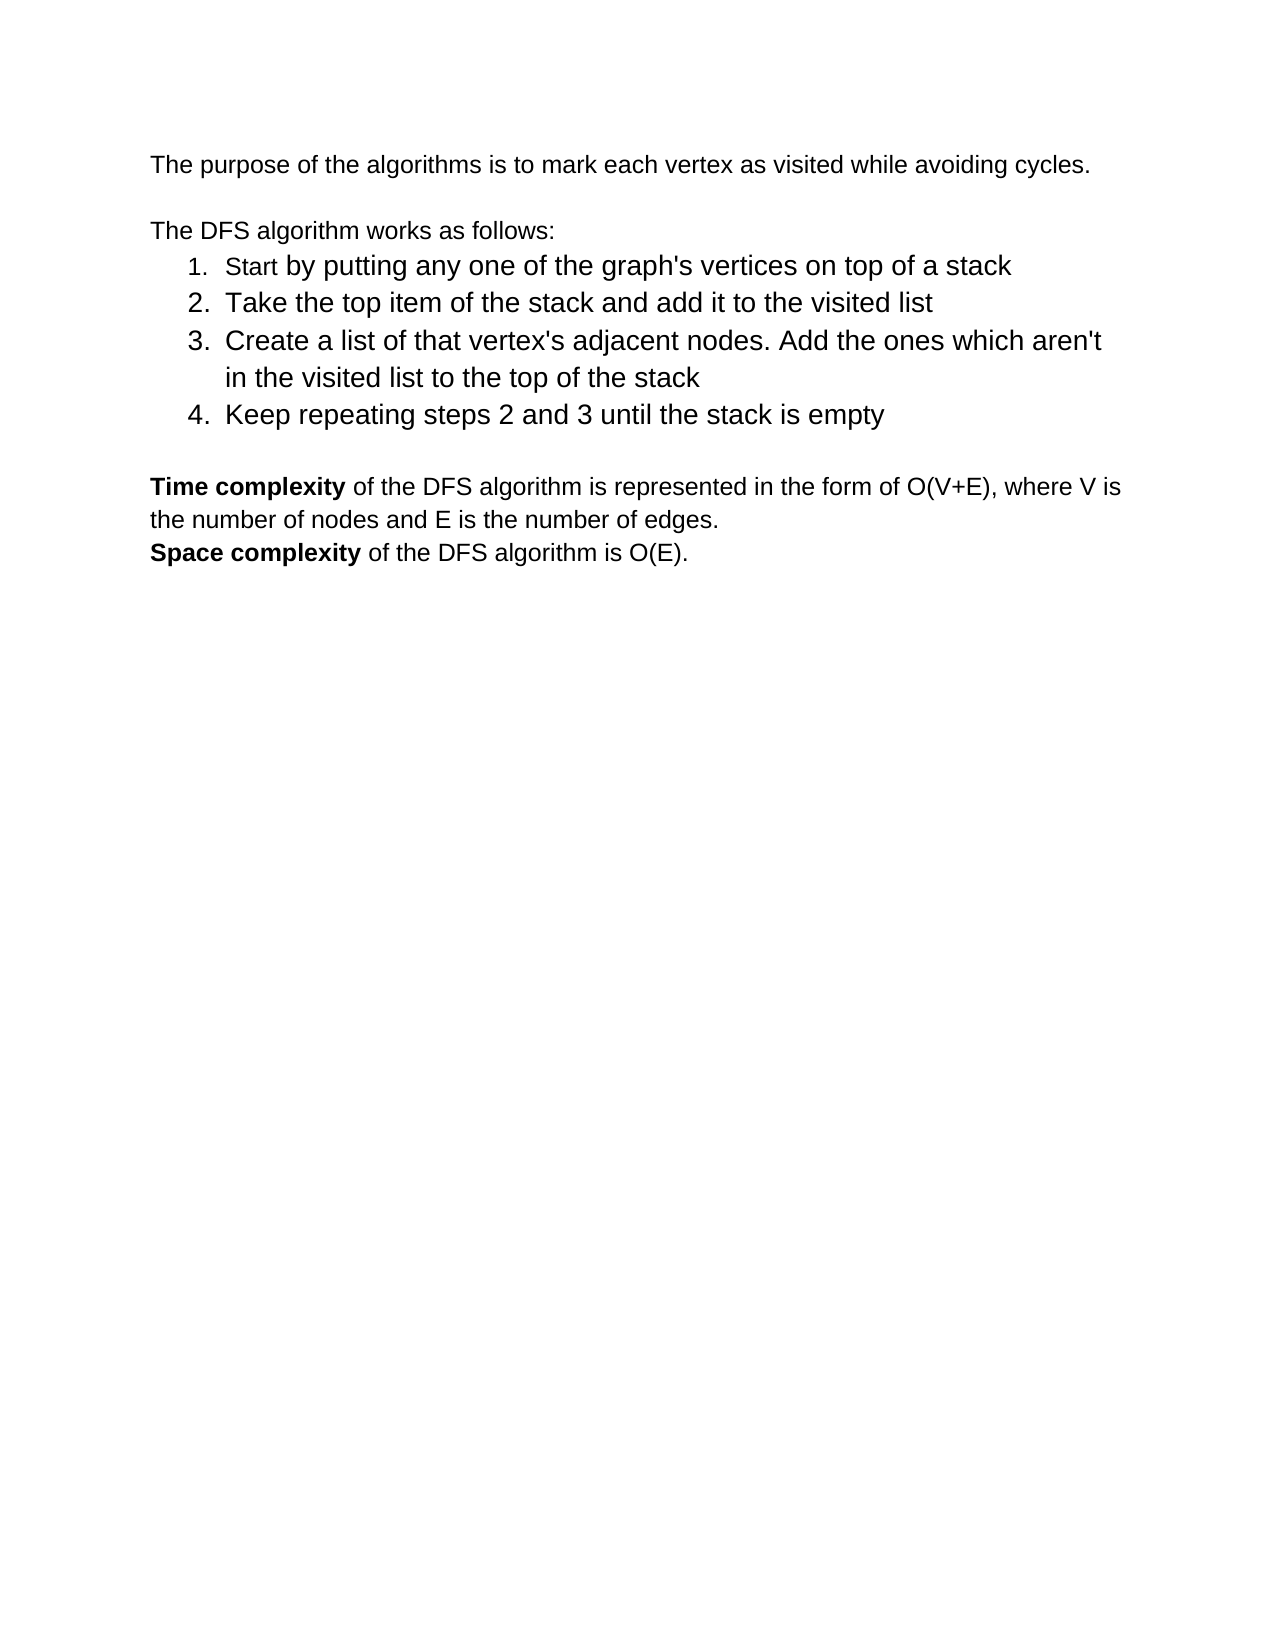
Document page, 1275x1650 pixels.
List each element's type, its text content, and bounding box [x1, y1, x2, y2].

text The DFS algorithm works as follows: [150, 216, 1125, 245]
list Take the top item of the stack and add it to the visited list [187, 286, 1125, 319]
text Time complexity of the DFS algorithm is represented in the form of O(V+E), where V is the number of nodes and E is the number of edges. [150, 472, 1125, 534]
text Space complexity of the DFS algorithm is O(E). [150, 538, 1125, 567]
list Keep repeating steps 2 and 3 until the stack is empty [187, 398, 1125, 430]
text The purpose of the algorithms is to mark each vertex as visited while avoiding cycles. [150, 150, 1125, 179]
list Start by putting any one of the graph's vertices on top of a stack [187, 249, 1125, 281]
list Create a list of that vertex's adjacent nodes. Add the ones which aren't in the visited list to the top of the stack [187, 323, 1125, 393]
